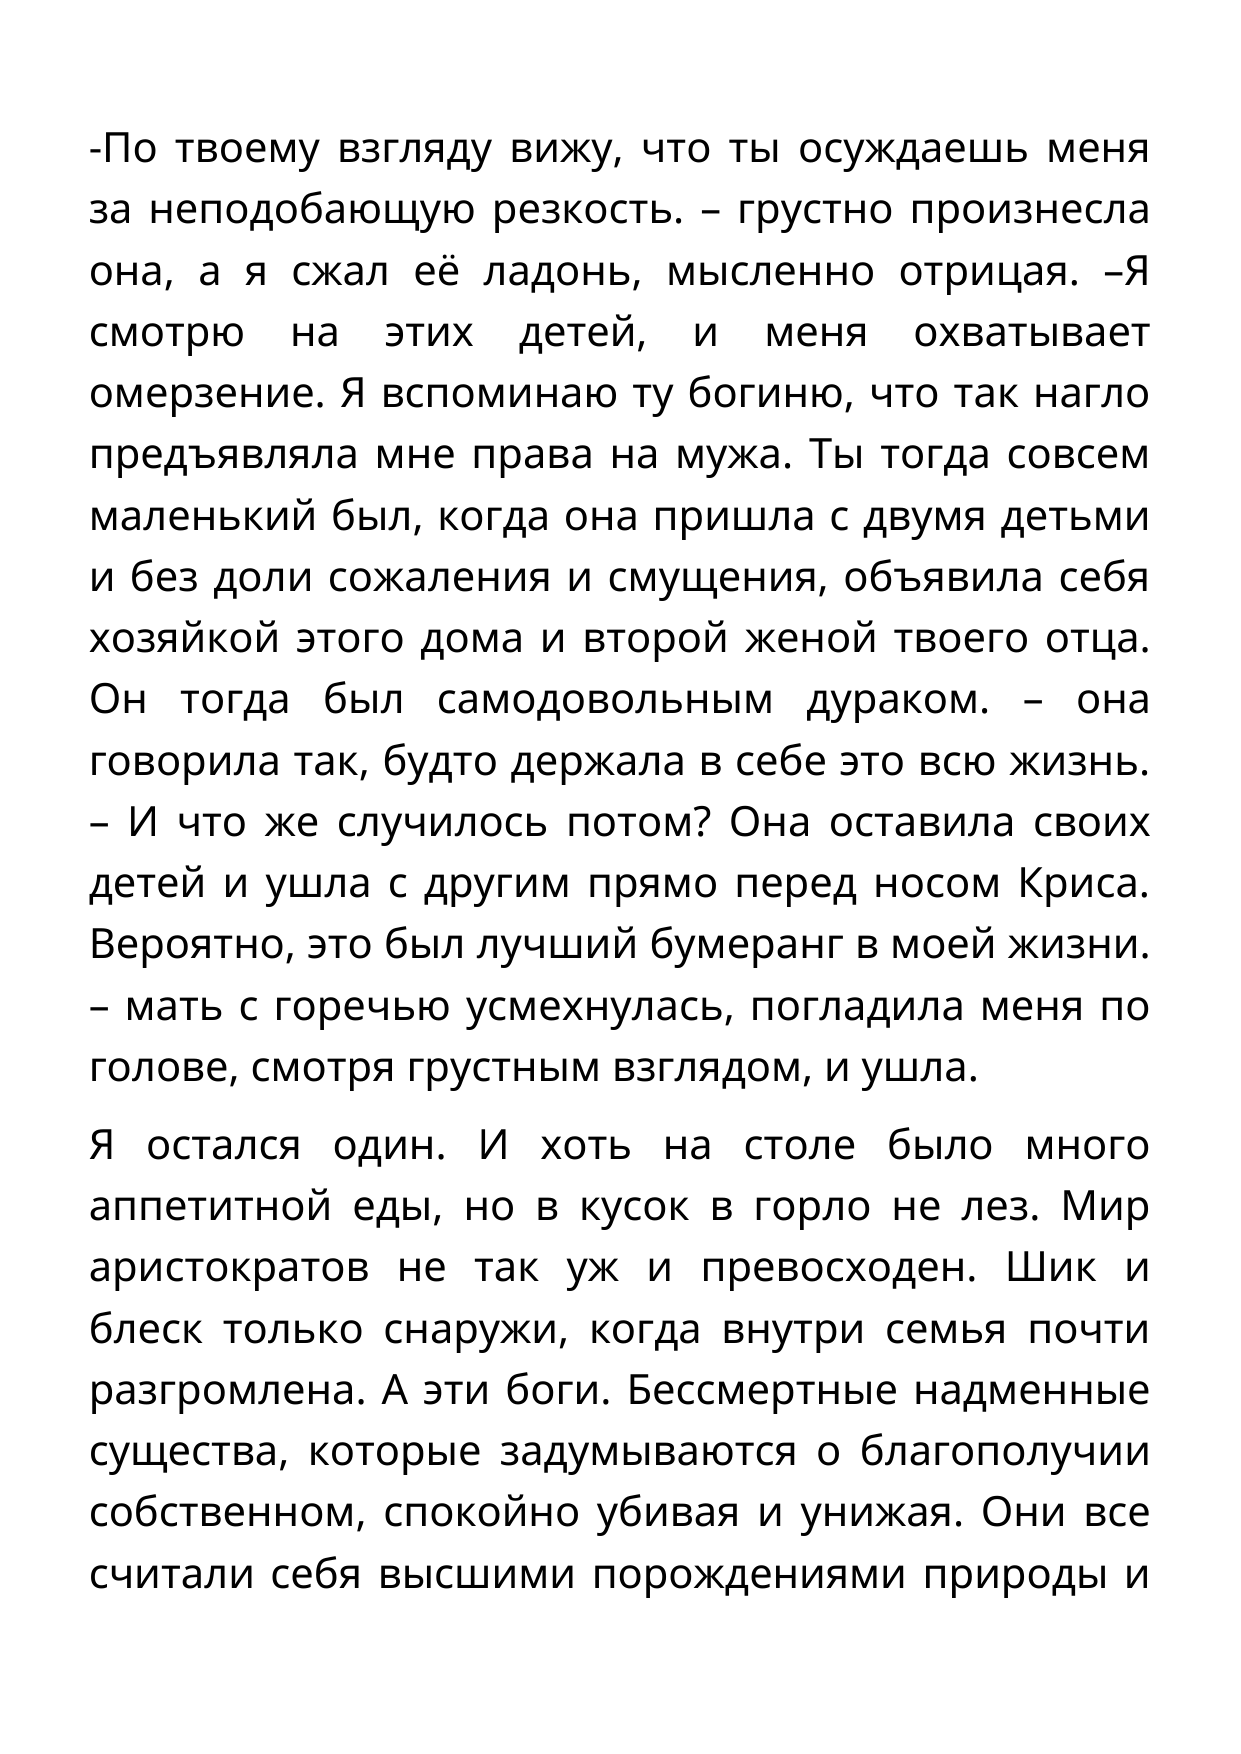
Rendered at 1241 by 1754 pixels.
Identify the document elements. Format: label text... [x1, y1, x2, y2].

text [88, 1115, 1152, 1600]
text -По твоему взгляду вижу, что ты осуждаешь меня за неподобающую резкость. – грустно произнесла она, а я сжал её ладонь, мысленно отрицая. –Я смотрю на этих детей, и меня охватывает омерзение. Я вспоминаю ту богиню, что так нагло предъявляла мне права на мужа. Ты тогда совсем маленький был, когда она пришла с двумя детьми и без доли сожаления и смущения, объявила себя хозяйкой этого дома и второй женой твоего отца. Он тогда был самодовольным дураком. – она говорила так, будто держала в себе это всю жизнь. – И что же случилось потом? Она оставила своих детей и ушла с другим прямо перед носом Криса. Вероятно, это был лучший бумеранг в моей жизни. – мать с горечью усмехнулась, погладила меня по голове, смотря грустным взглядом, и ушла. [88, 118, 1152, 1094]
